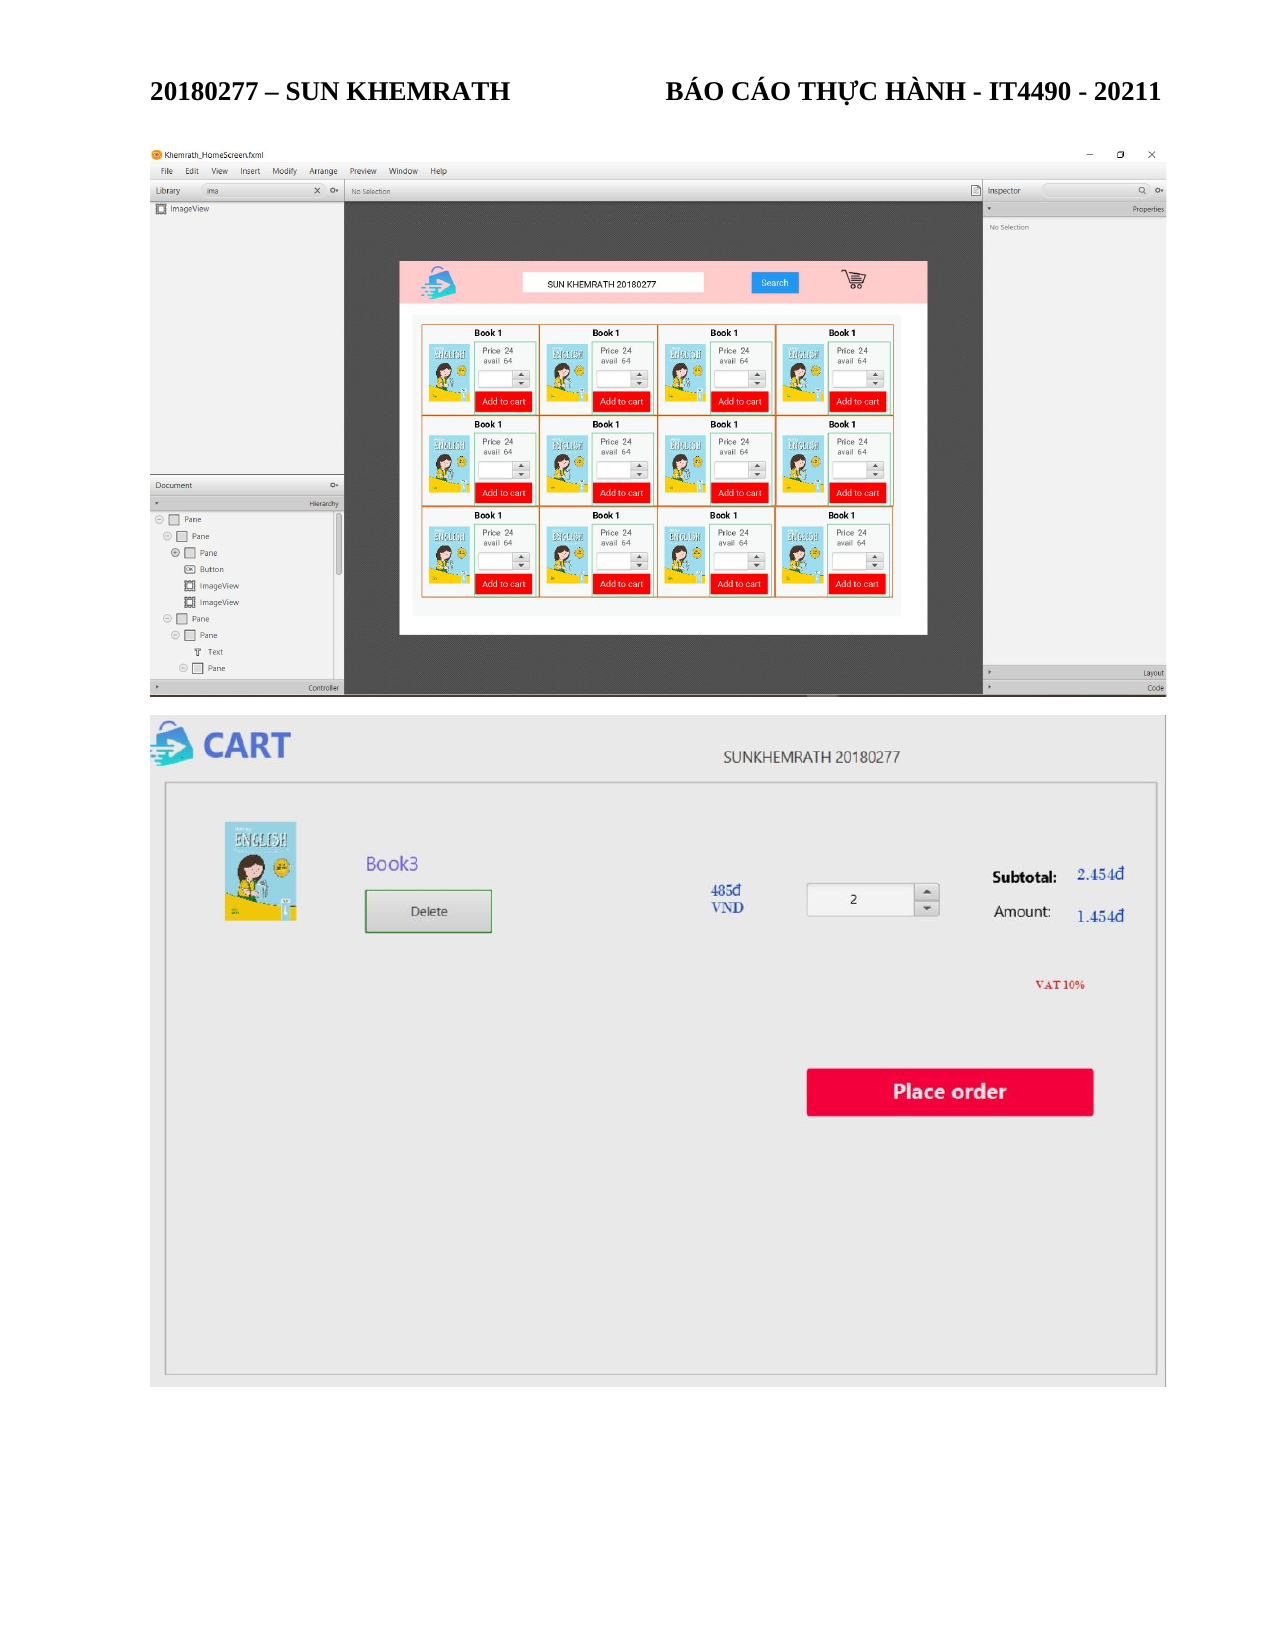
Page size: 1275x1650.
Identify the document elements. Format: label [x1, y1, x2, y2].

picture [150, 715, 1167, 1387]
picture [150, 150, 1167, 697]
